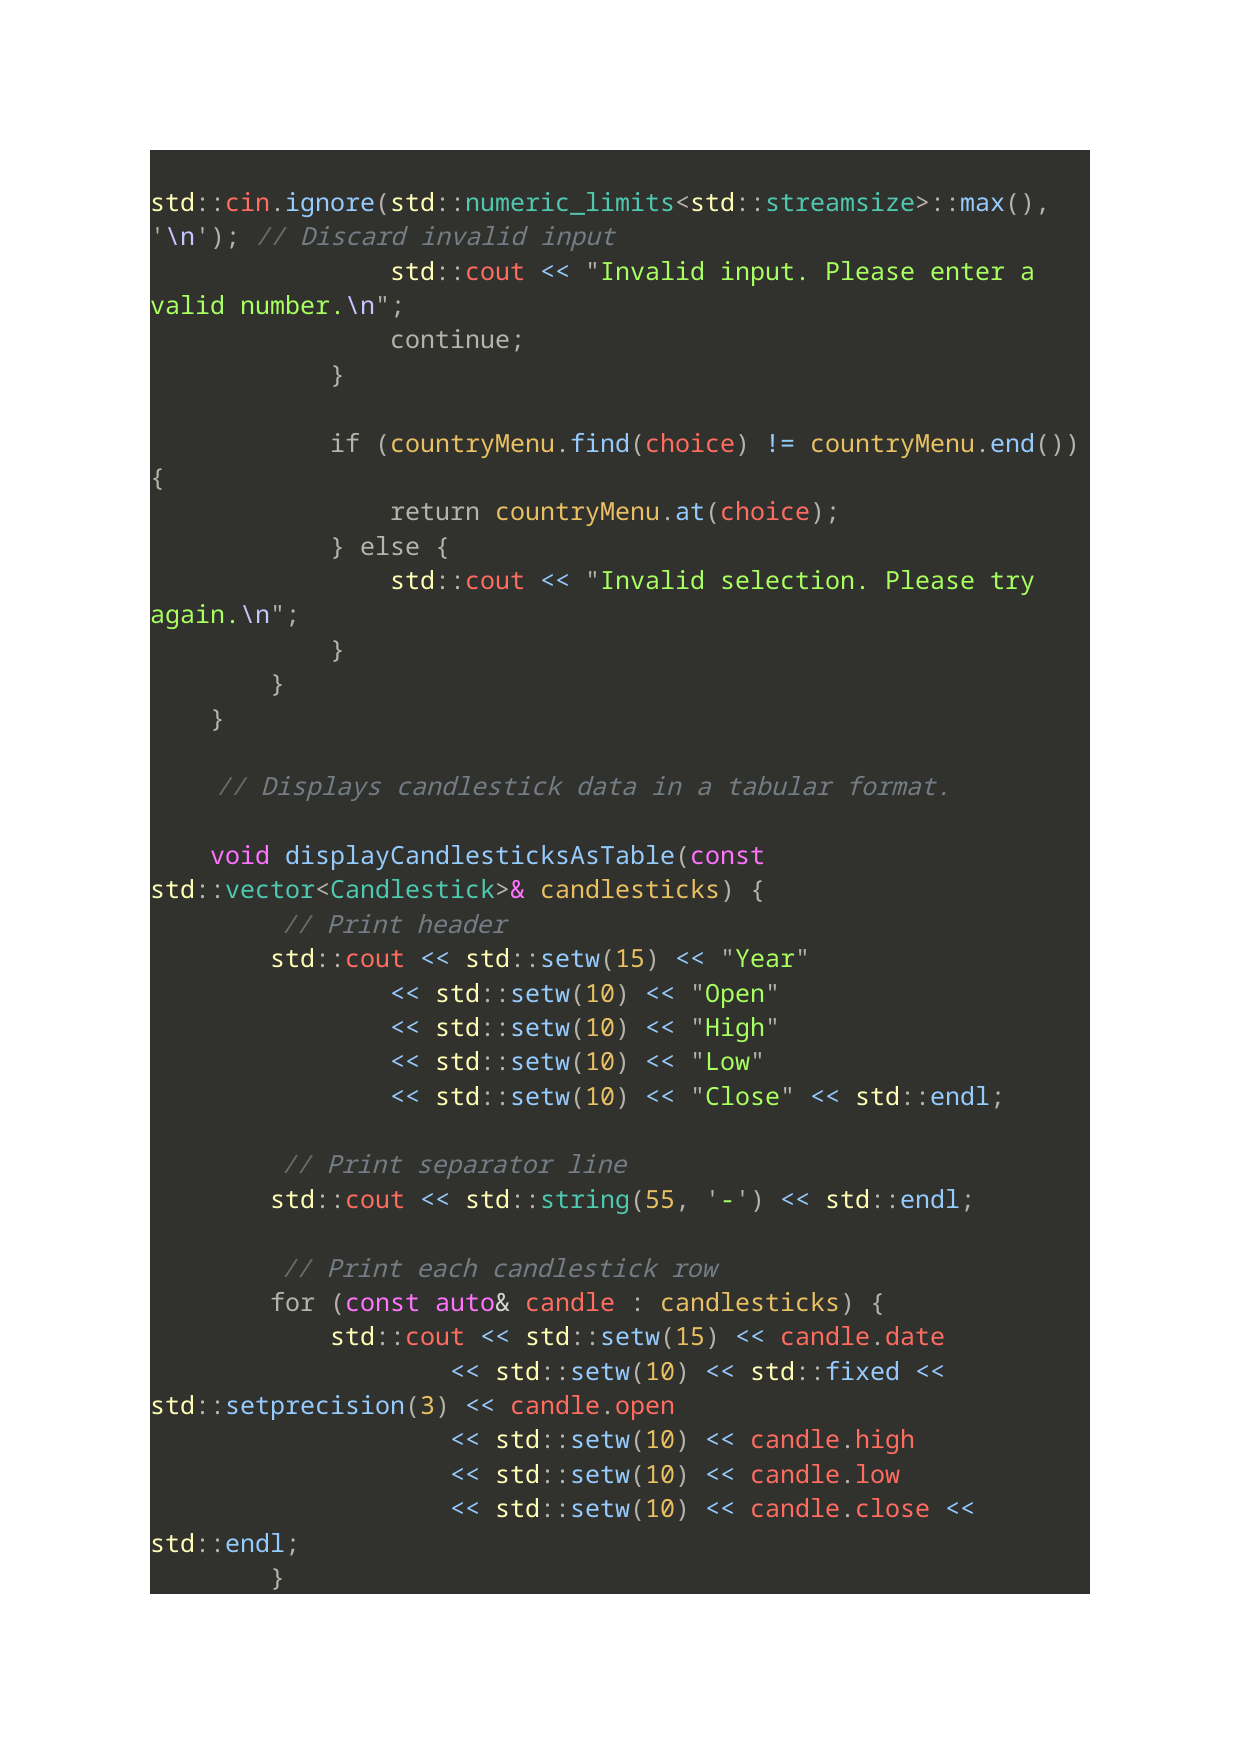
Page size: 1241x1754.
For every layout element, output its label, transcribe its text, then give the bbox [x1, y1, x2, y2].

text std::cout << "Invalid selection. Please try again.\n"; [150, 562, 1090, 631]
text continue; [150, 322, 1090, 356]
text } [150, 700, 1090, 734]
text } [150, 666, 1090, 700]
text } else { [150, 528, 1090, 562]
text << std::setw(10) << "Low" [150, 1044, 1090, 1078]
text return countryMenu.at(choice); [150, 494, 1090, 528]
text // Print header [150, 906, 1090, 941]
text << std::setw(10) << "Close" << std::endl; [150, 1078, 1090, 1112]
text } [150, 356, 1090, 391]
text std::cout << std::setw(15) << "Year" [150, 941, 1090, 975]
text // Print separator line [150, 1147, 1090, 1181]
text std::cin.ignore(std::numeric_limits<std::streamsize>::max(), '\n'); // Discard invalid input [150, 150, 1090, 253]
text << std::setw(10) << std::fixed << std::setprecision(3) << candle.open [150, 1353, 1090, 1422]
text << std::setw(10) << candle.low [150, 1456, 1090, 1491]
text for (const auto& candle : candlesticks) { [150, 1284, 1090, 1319]
text << std::setw(10) << candle.high [150, 1422, 1090, 1456]
text if (countryMenu.find(choice) != countryMenu.end()) { [150, 425, 1090, 494]
text std::cout << std::string(55, '-') << std::endl; [150, 1181, 1090, 1216]
text // Print each candlestick row [150, 1250, 1090, 1284]
text // Displays candlestick data in a tabular format. [150, 769, 1090, 803]
text } [150, 1559, 1090, 1594]
text void displayCandlesticksAsTable(const std::vector<Candlestick>& candlesticks) { [150, 837, 1090, 906]
text } [150, 631, 1090, 666]
text << std::setw(10) << "High" [150, 1009, 1090, 1044]
text << std::setw(10) << candle.close << std::endl; [150, 1491, 1090, 1559]
text std::cout << std::setw(15) << candle.date [150, 1319, 1090, 1353]
text << std::setw(10) << "Open" [150, 975, 1090, 1009]
text std::cout << "Invalid input. Please enter a valid number.\n"; [150, 253, 1090, 322]
